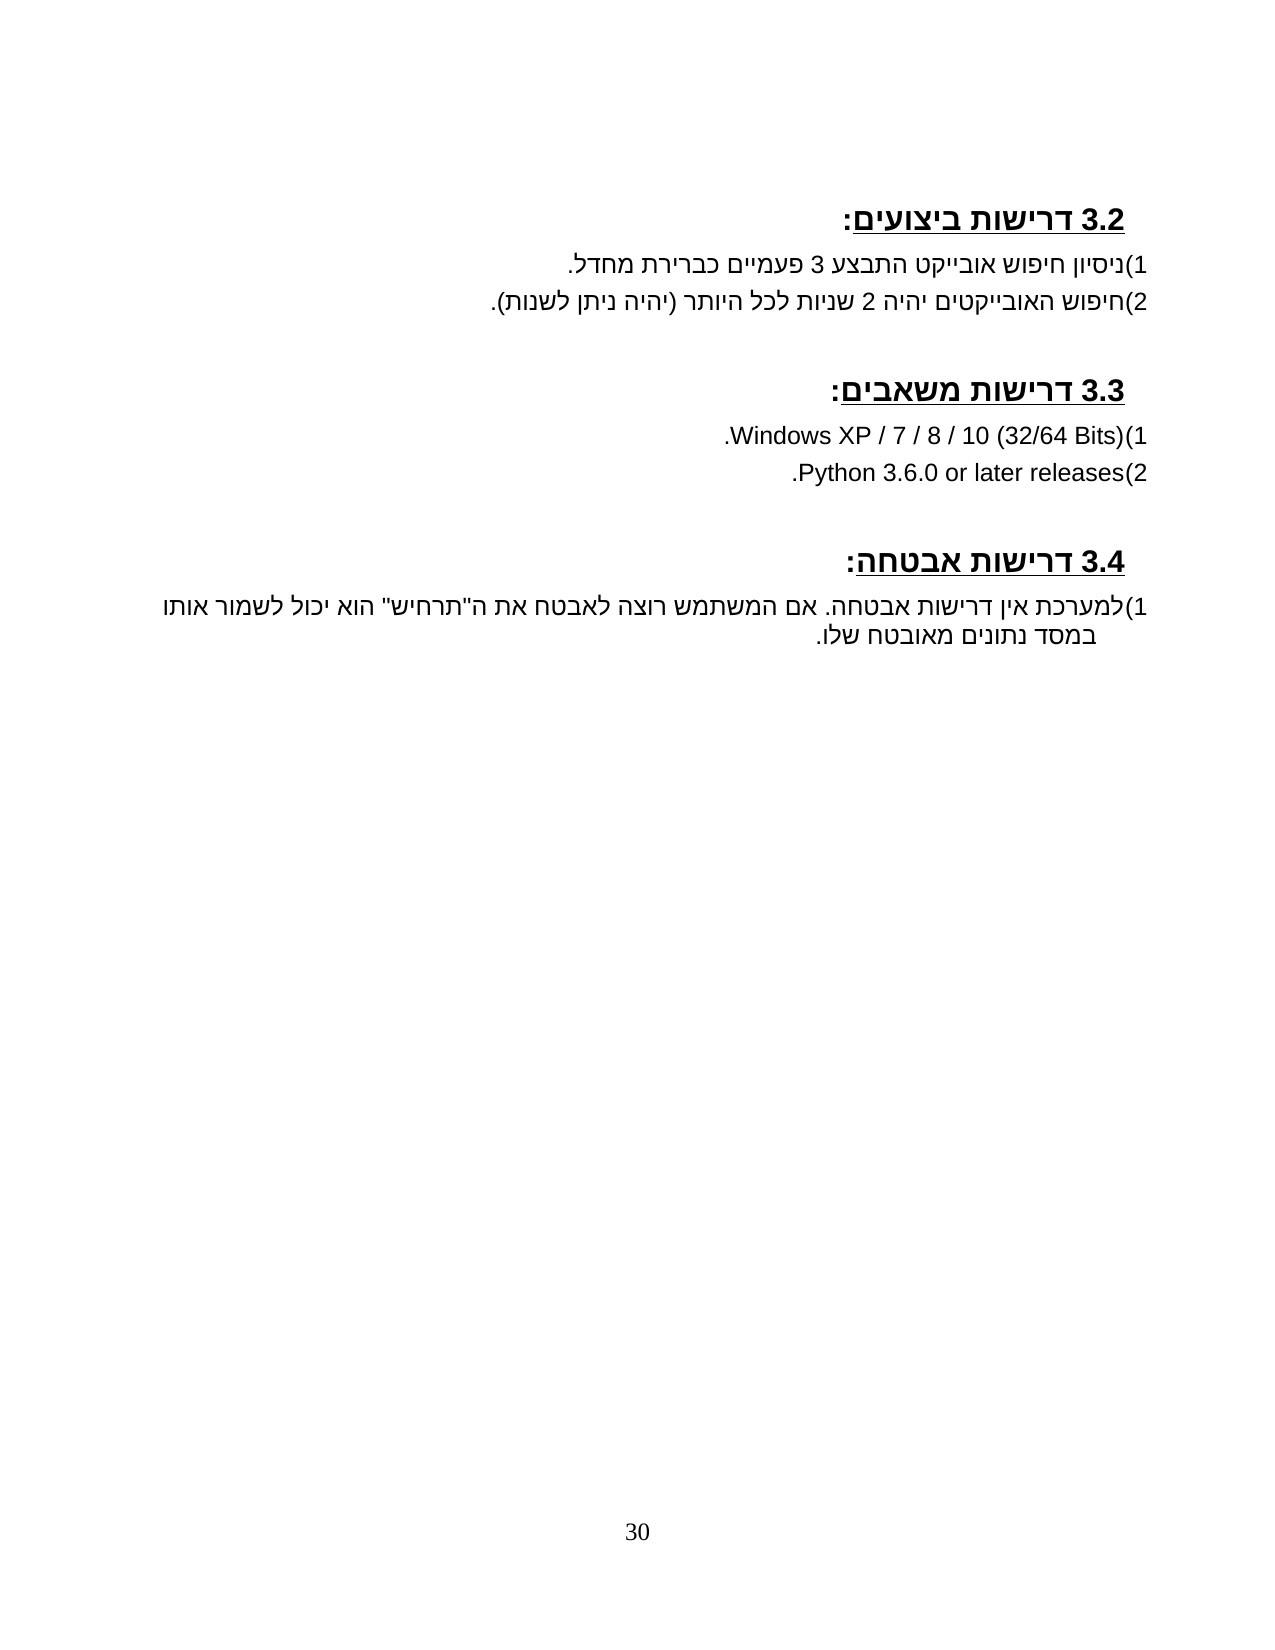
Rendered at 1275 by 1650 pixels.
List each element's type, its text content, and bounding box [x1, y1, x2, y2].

list Python 3.6.0 or later releases. [150, 458, 1125, 487]
list ניסיון חיפוש אובייקט התבצע 3 פעמיים כברירת מחדל. [150, 250, 1125, 278]
list חיפוש האובייקטים יהיה 2 שניות לכל היותר (יהיה ניתן לשנות). [150, 287, 1125, 316]
list 3.3 דרישות משאבים: [150, 372, 1125, 408]
list Windows XP / 7 / 8 / 10 (32/64 Bits). [150, 421, 1125, 449]
list 3.2 דרישות ביצועים: [150, 201, 1125, 237]
list 3.4 דרישות אבטחה: [150, 543, 1125, 579]
list למערכת אין דרישות אבטחה. אם המשתמש רוצה לאבטח את ה"תרחיש" הוא יכול לשמור אותו במסד נתונים מאובטח שלו. [150, 592, 1125, 649]
